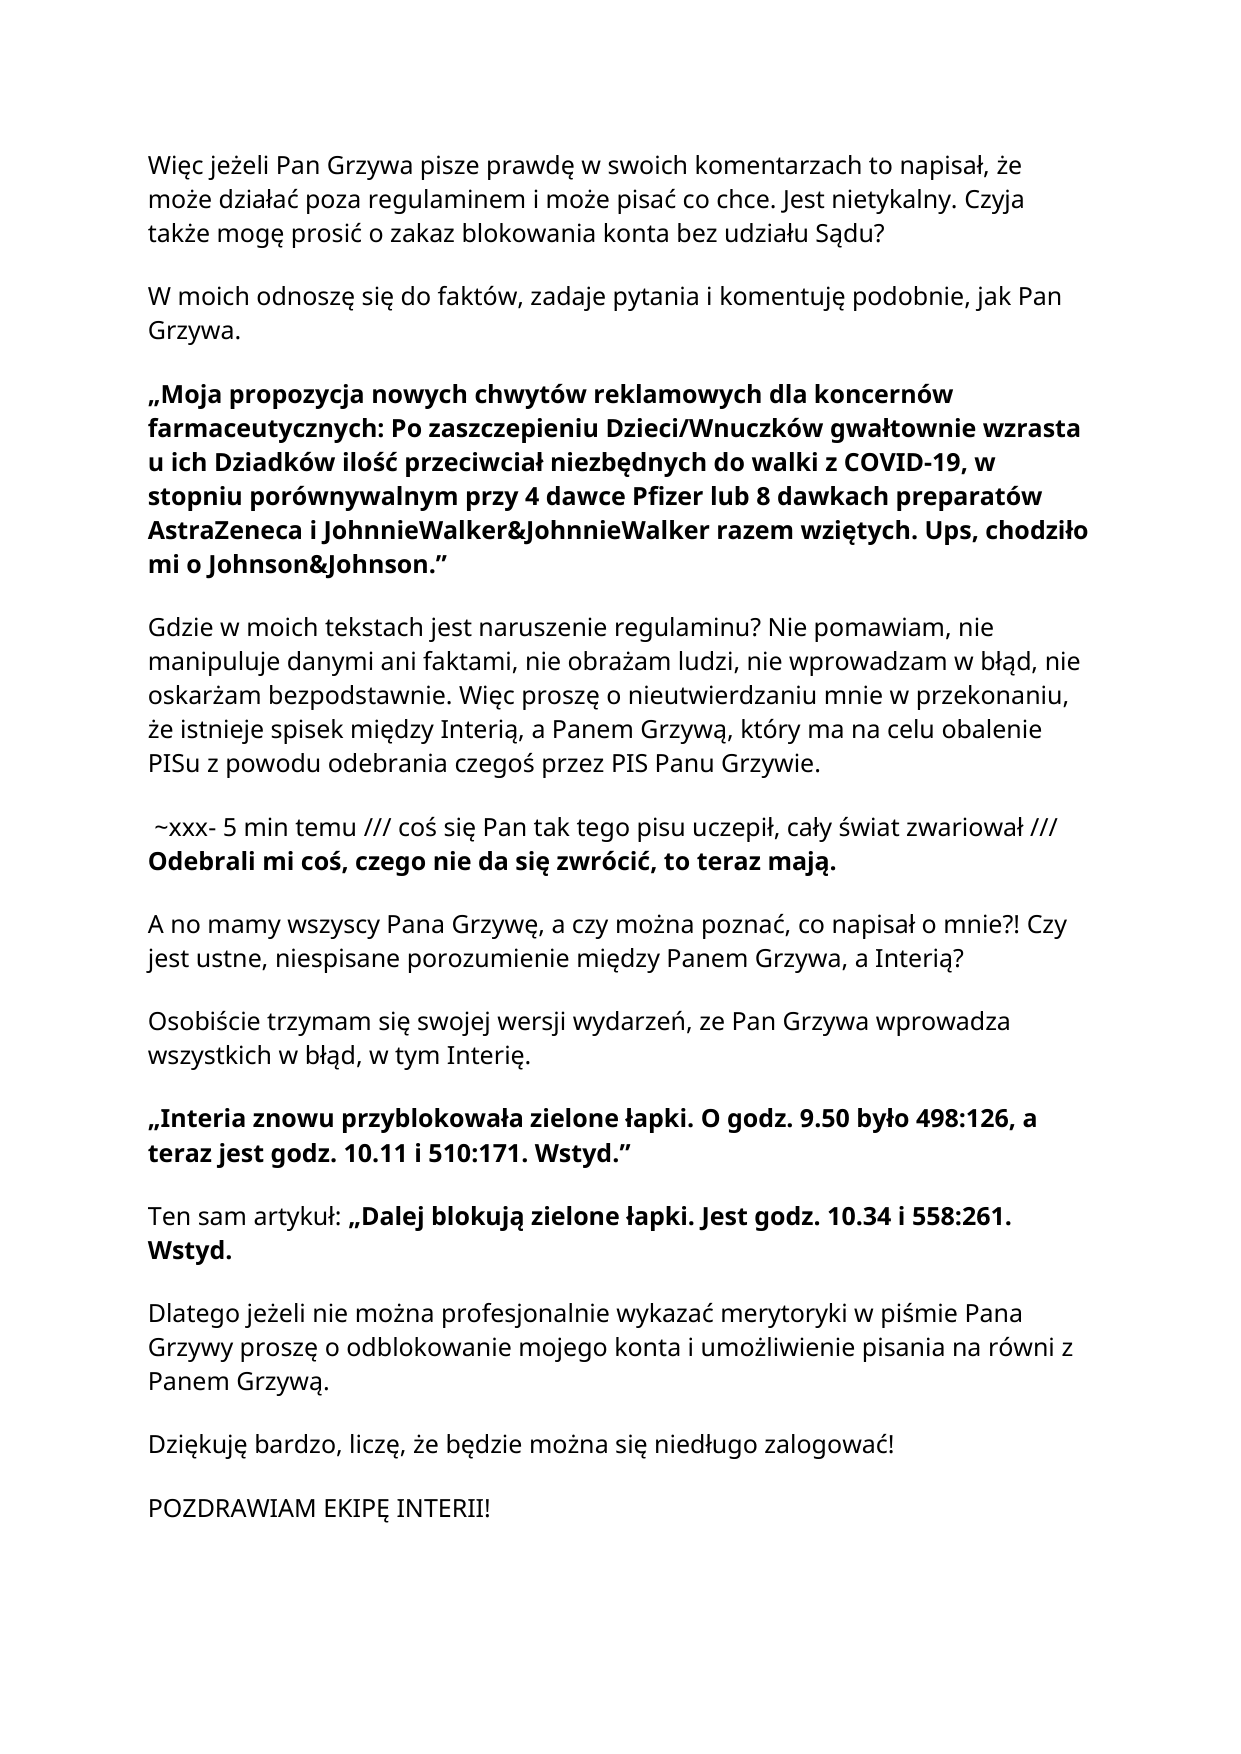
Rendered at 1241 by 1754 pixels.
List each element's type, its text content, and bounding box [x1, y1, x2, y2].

text Dziękuję bardzo, liczę, że będzie można się niedługo zalogować! [148, 1427, 1093, 1461]
text Ten sam artykuł: „Dalej blokują zielone łapki. Jest godz. 10.34 i 558:261. Wstyd. [148, 1198, 1093, 1267]
text Gdzie w moich tekstach jest naruszenie regulaminu? Nie pomawiam, nie manipuluje danymi ani faktami, nie obrażam ludzi, nie wprowadzam w błąd, nie oskarżam bezpodstawnie. Więc proszę o nieutwierdzaniu mnie w przekonaniu, że istnieje spisek między Interią, a Panem Grzywą, który ma na celu obalenie PISu z powodu odebrania czegoś przez PIS Panu Grzywie. [148, 610, 1093, 780]
text Osobiście trzymam się swojej wersji wydarzeń, ze Pan Grzywa wprowadza wszystkich w błąd, w tym Interię. [148, 1004, 1093, 1072]
text „Moja propozycja nowych chwytów reklamowych dla koncernów farmaceutycznych: Po zaszczepieniu Dzieci/Wnuczków gwałtownie wzrasta u ich Dziadków ilość przeciwciał niezbędnych do walki z COVID-19, w stopniu porównywalnym przy 4 dawce Pfizer lub 8 dawkach preparatów AstraZeneca i JohnnieWalker&JohnnieWalker razem wziętych. Ups, chodziło mi o Johnson&Johnson.” [148, 376, 1093, 581]
text Więc jeżeli Pan Grzywa pisze prawdę w swoich komentarzach to napisał, że może działać poza regulaminem i może pisać co chce. Jest nietykalny. Czyja także mogę prosić o zakaz blokowania konta bez udziału Sądu? [148, 148, 1093, 250]
text W moich odnoszę się do faktów, zadaje pytania i komentuję podobnie, jak Pan Grzywa. [148, 279, 1093, 347]
text „Interia znowu przyblokowała zielone łapki. O godz. 9.50 było 498:126, a teraz jest godz. 10.11 i 510:171. Wstyd.” [148, 1101, 1093, 1169]
text POZDRAWIAM EKIPĘ INTERII! [148, 1490, 1093, 1524]
text Dlatego jeżeli nie można profesjonalnie wykazać merytoryki w piśmie Pana Grzywy proszę o odblokowanie mojego konta i umożliwienie pisania na równi z Panem Grzywą. [148, 1296, 1093, 1398]
text ~xxx- 5 min temu /// coś się Pan tak tego pisu uczepił, cały świat zwariował /// Odebrali mi coś, czego nie da się zwrócić, to teraz mają. [148, 809, 1093, 877]
text A no mamy wszyscy Pana Grzywę, a czy można poznać, co napisał o mnie?! Czy jest ustne, niespisane porozumienie między Panem Grzywa, a Interią? [148, 907, 1093, 975]
